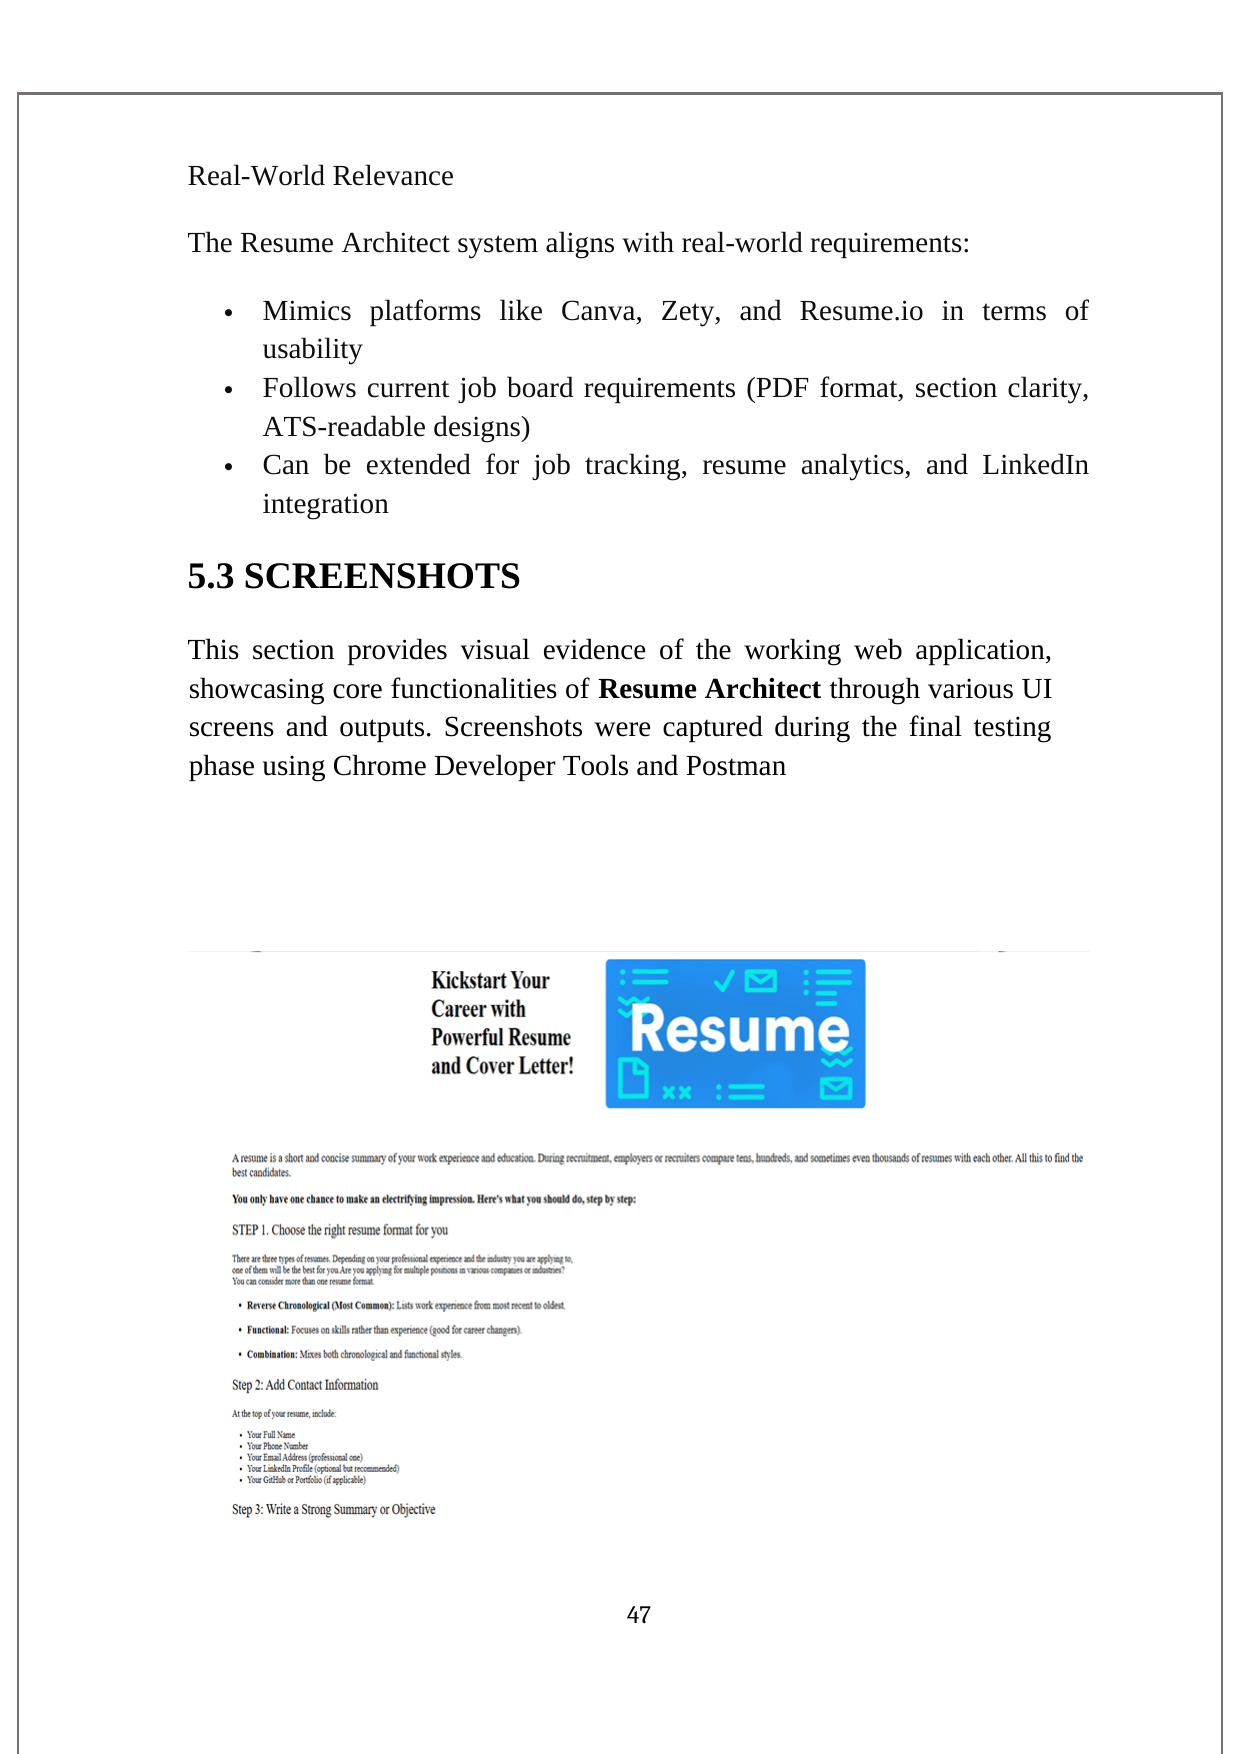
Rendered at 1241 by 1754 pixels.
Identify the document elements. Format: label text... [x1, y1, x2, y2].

list Follows current job board requirements (PDF format, section clarity, ATS-readable designs) [225, 370, 1090, 442]
list Can be extended for job tracking, resume analytics, and LinkedIn integration [225, 447, 1090, 519]
text The Resume Architect system aligns with real-world requirements: [187, 225, 1053, 259]
subtitle 5.3 SCREENSHOTS [187, 553, 1053, 597]
picture [187, 951, 1091, 1522]
subtitle Real-World Relevance [187, 158, 1053, 191]
text This section provides visual evidence of the working web application, showcasing core functionalities of Resume Architect through various UI screens and outputs. Screenshots were captured during the final testing phase using Chrome Developer Tools and Postman [187, 632, 1053, 781]
list Mimics platforms like Canva, Zety, and Resume.io in terms of usability [225, 293, 1090, 365]
